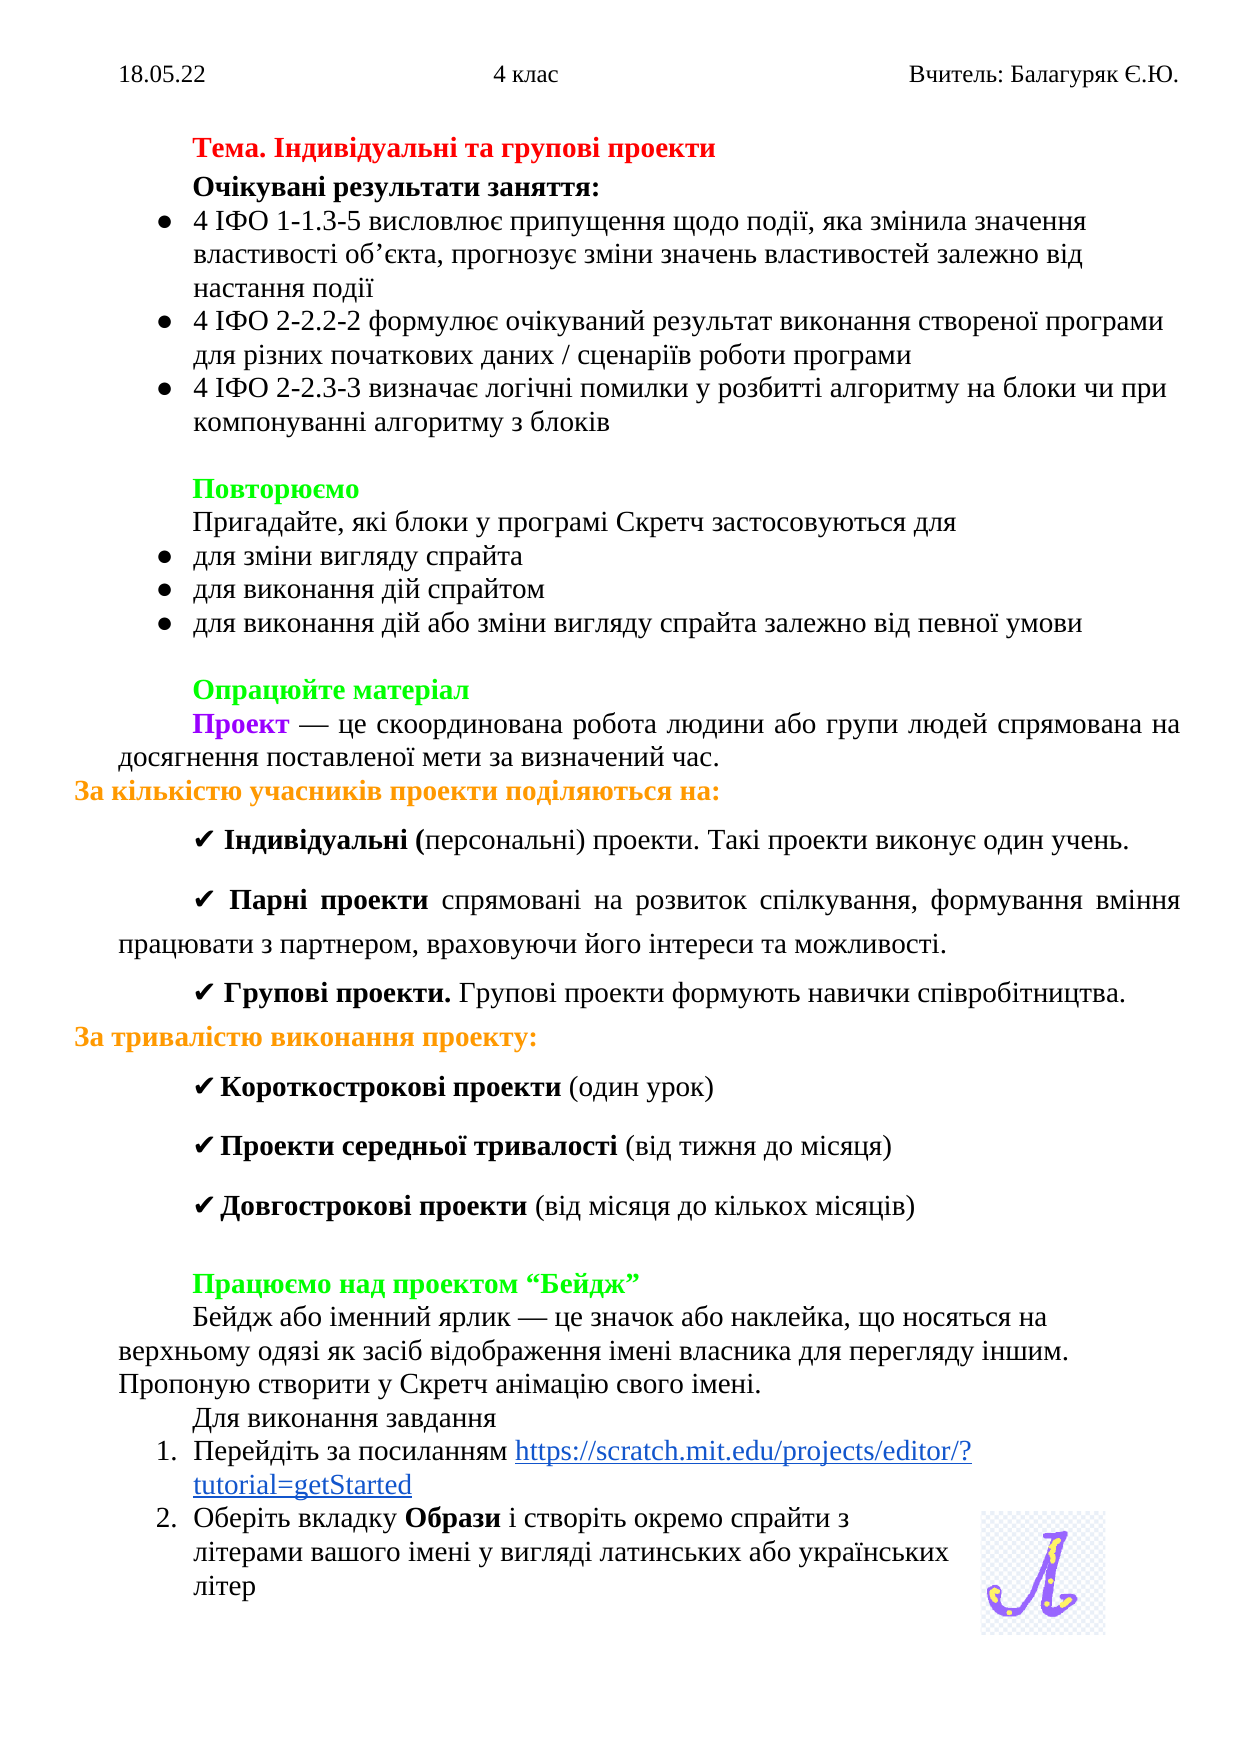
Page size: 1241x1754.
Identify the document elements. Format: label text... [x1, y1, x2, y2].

text ✔ Індивідуальні (персональні) проекти. Такі проекти виконує один учень. [118, 806, 1181, 866]
text ✔ Групові проекти. Групові проекти формують навички співробітництва. [118, 959, 1181, 1019]
text 18.05.22 4 клас Вчитель: Балагуряк Є.Ю. [118, 59, 1181, 88]
list Оберіть вкладку Образи і створіть окремо спрайти з літерами вашого імені у вигляді латинських або українських літер [156, 1501, 1181, 1601]
text Тема. Індивідуальні та групові проекти [118, 131, 1181, 164]
list Перейдіть за посиланням https://scratch.mit.edu/projects/editor/?tutorial=getStarted [156, 1433, 1181, 1501]
list 4 ІФО 2-2.3-3 визначає логічні помилки у розбитті алгоритму на блоки чи при компонуванні алгоритму з блоків [156, 370, 1181, 437]
text ✔ Короткострокові проекти (один урок) [118, 1053, 1181, 1113]
text За тривалістю виконання проекту: [74, 1019, 1181, 1053]
text Проект — це скоординована робота людини або групи людей спрямована на досягнення поставленої мети за визначений час. [118, 706, 1181, 773]
text Пригадайте, які блоки у програмі Скретч застосовуються для [118, 504, 1181, 538]
text ✔ Проекти середньої тривалості (від тижня до місяця) [118, 1113, 1181, 1172]
text ✔ Парні проекти спрямовані на розвиток спілкування, формування вміння працювати з партнером, враховуючи його інтереси та можливості. [118, 866, 1181, 959]
text Повторюємо [118, 471, 1181, 504]
picture [980, 1511, 1106, 1635]
list для виконання дій або зміни вигляду спрайта залежно від певної умови [156, 605, 1181, 639]
text Для виконання завдання [118, 1400, 1181, 1433]
text ✔ Довгострокові проекти (від місяця до кількох місяців) [118, 1172, 1181, 1232]
text Працюємо над проектом “Бейдж” [118, 1266, 1181, 1299]
list 4 ІФО 1-1.3-5 висловлює припущення щодо події, яка змінила значення властивості об’єкта, прогнозує зміни значень властивостей залежно від настання події [156, 203, 1181, 303]
list 4 ІФО 2-2.2-2 формулює очікуваний результат виконання створеної програми для різних початкових даних / сценаріїв роботи програми [156, 303, 1181, 370]
text За кількістю учасників проекти поділяються на: [74, 773, 1181, 806]
list для зміни вигляду спрайта [156, 538, 1181, 572]
text Очікувані результати заняття: [118, 169, 1181, 203]
text Опрацюйте матеріал [118, 672, 1181, 706]
text Бейдж або іменний ярлик — це значок або наклейка, що носяться на верхньому одязі як засіб відображення імені власника для перегляду іншим. Пропоную створити у Скретч анімацію свого імені. [118, 1299, 1181, 1400]
list для виконання дій спрайтом [156, 572, 1181, 605]
